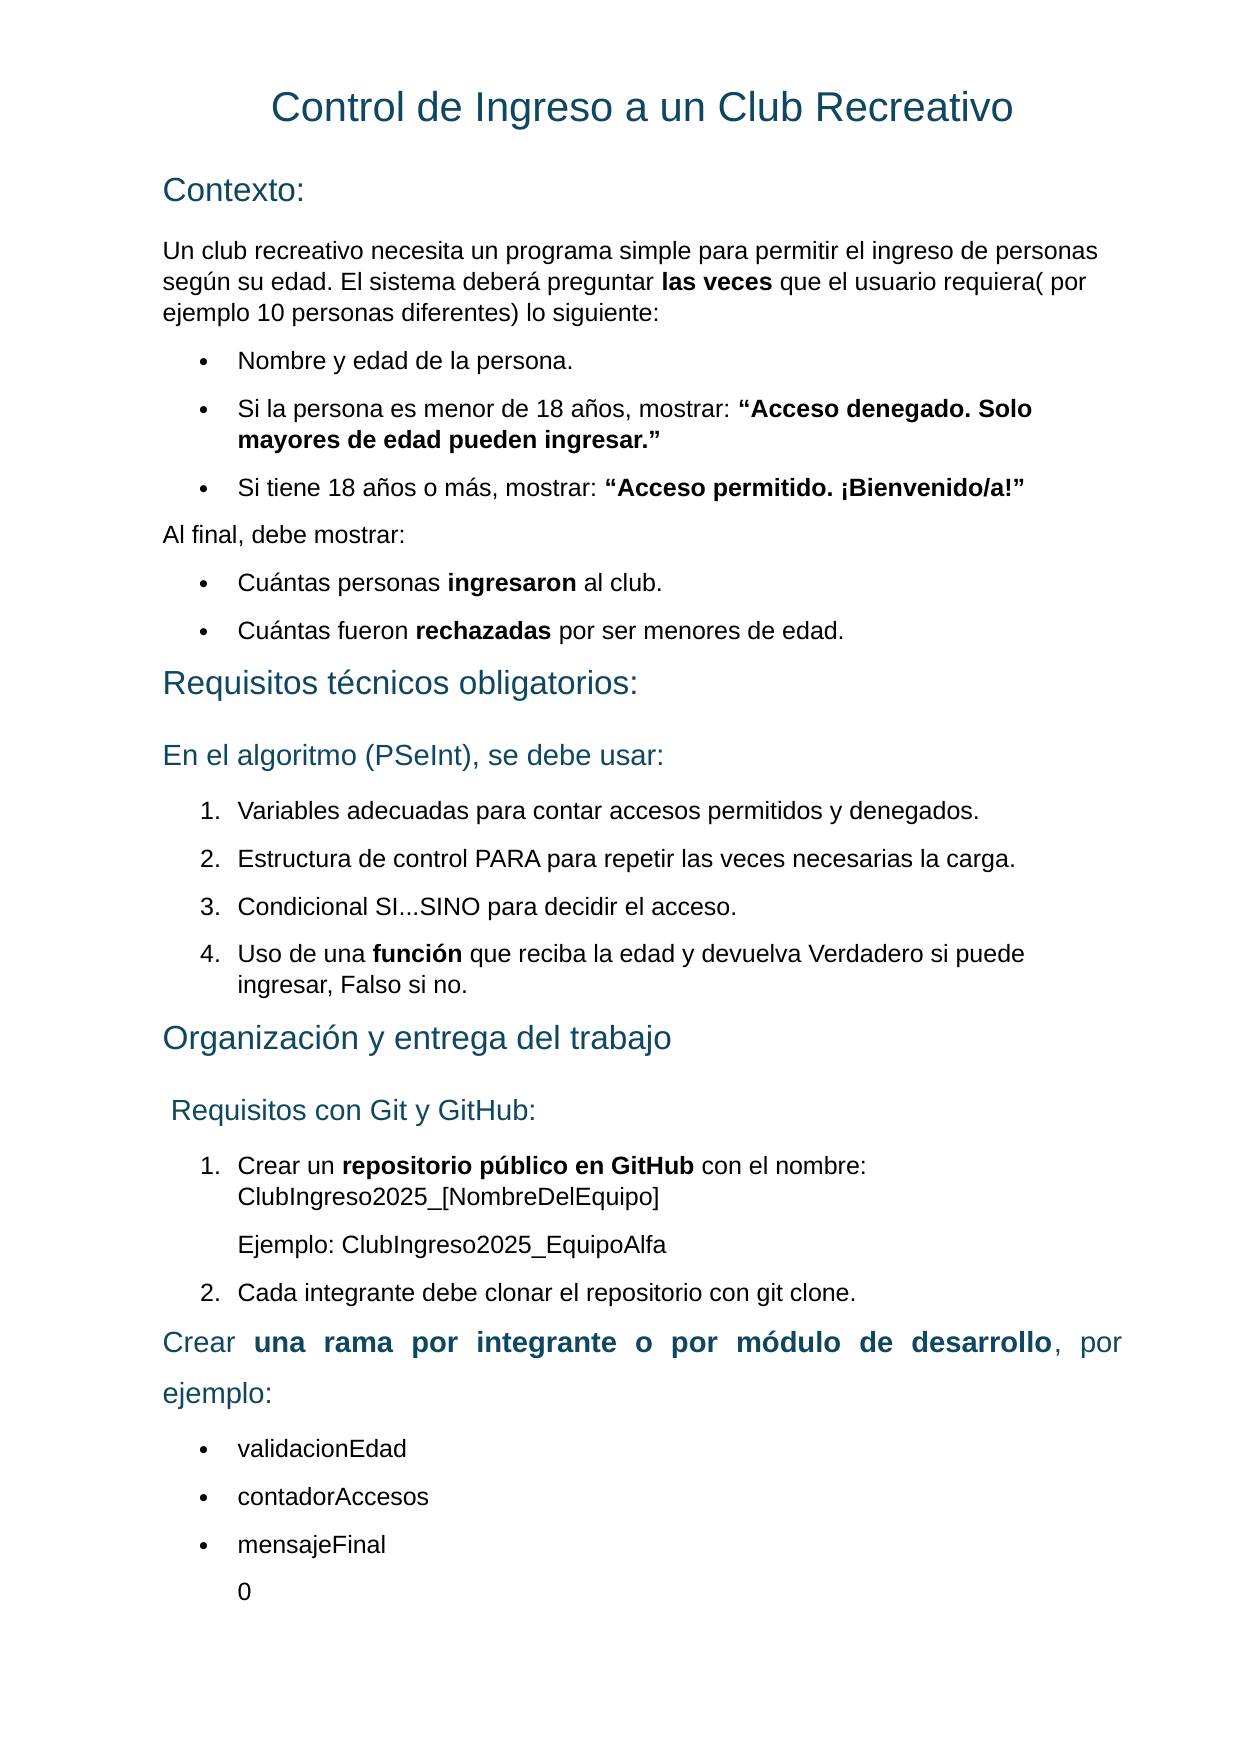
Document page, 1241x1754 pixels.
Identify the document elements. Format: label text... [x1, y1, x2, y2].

list Uso de una función que reciba la edad y devuelva Verdadero si puede ingresar, Falso si no. [200, 939, 1122, 999]
text Un club recreativo necesita un programa simple para permitir el ingreso de personas según su edad. El sistema deberá preguntar las veces que el usuario requiera( por ejemplo 10 personas diferentes) lo siguiente: [162, 236, 1122, 327]
list contadorAccesos [200, 1482, 1122, 1511]
list Cada integrante debe clonar el repositorio con git clone. [200, 1278, 1122, 1306]
list Estructura de control PARA para repetir las veces necesarias la carga. [200, 844, 1122, 873]
list Nombre y edad de la persona. [200, 346, 1122, 375]
subtitle Requisitos técnicos obligatorios: [162, 663, 1122, 702]
list mensajeFinal [200, 1530, 1122, 1558]
list Condicional SI...SINO para decidir el acceso. [200, 892, 1122, 921]
list Cuántas personas ingresaron al club. [200, 568, 1122, 597]
subtitle Crear una rama por integrante o por módulo de desarrollo, por ejemplo: [162, 1325, 1122, 1409]
subtitle Contexto: [162, 170, 1122, 209]
subtitle En el algoritmo (PSeInt), se debe usar: [162, 738, 1122, 771]
list validacionEdad [200, 1434, 1122, 1463]
list Crear un repositorio público en GitHub con el nombre: ClubIngreso2025_[NombreDelEquipo] [200, 1151, 1122, 1211]
text 0 [237, 1577, 1122, 1606]
text Al final, debe mostrar: [162, 520, 1122, 549]
subtitle Requisitos con Git y GitHub: [162, 1092, 1122, 1126]
subtitle Control de Ingreso a un Club Recreativo [162, 82, 1122, 130]
list Si la persona es menor de 18 años, mostrar: “Acceso denegado. Solo mayores de edad pueden ingresar.” [200, 394, 1122, 454]
list Variables adecuadas para contar accesos permitidos y denegados. [200, 796, 1122, 825]
subtitle Organización y entrega del trabajo [162, 1018, 1122, 1057]
list Cuántas fueron rechazadas por ser menores de edad. [200, 616, 1122, 644]
text Ejemplo: ClubIngreso2025_EquipoAlfa [237, 1230, 1122, 1259]
list Si tiene 18 años o más, mostrar: “Acceso permitido. ¡Bienvenido/a!” [200, 473, 1122, 501]
